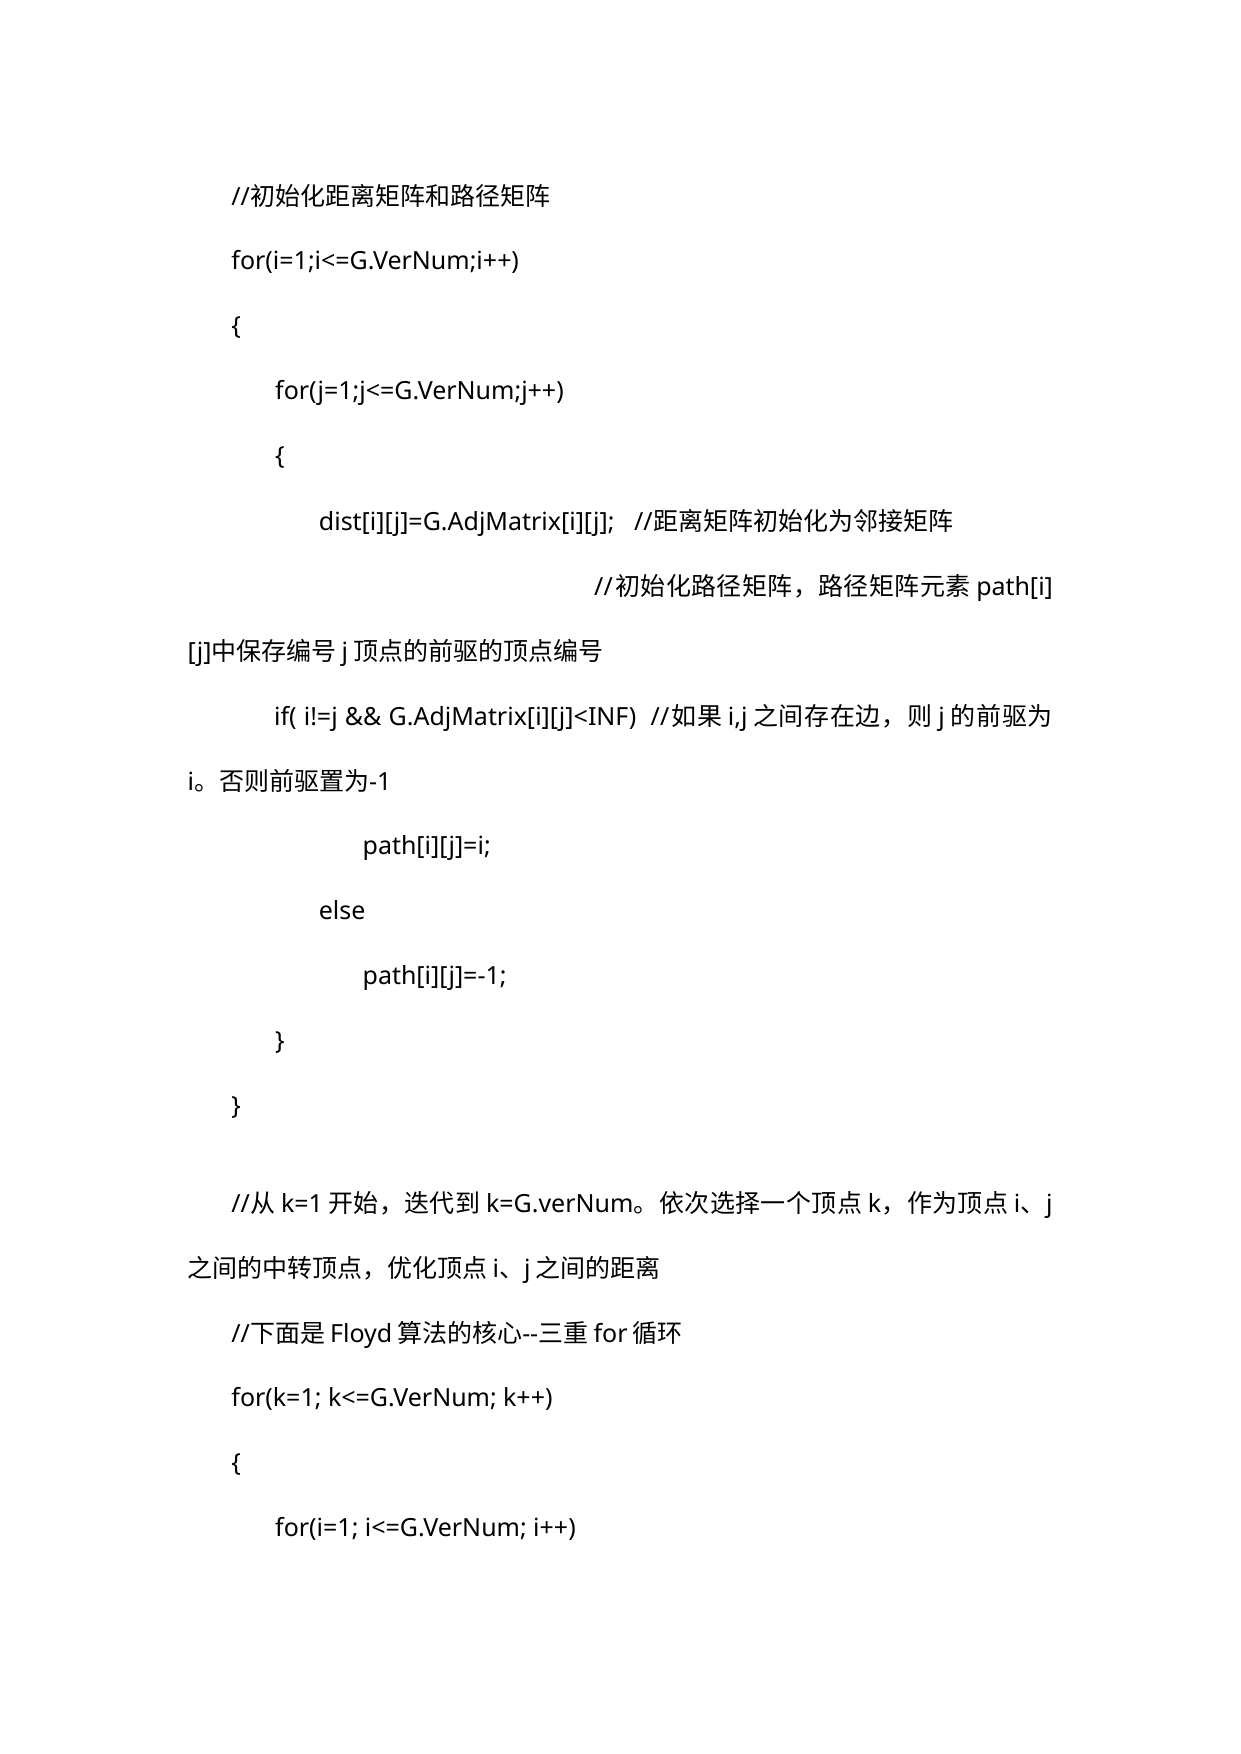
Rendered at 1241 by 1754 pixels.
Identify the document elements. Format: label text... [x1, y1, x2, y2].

text //下面是Floyd算法的核心--三重for循环 [187, 1299, 1053, 1364]
text dist[i][j]=G.AdjMatrix[i][j]; //距离矩阵初始化为邻接矩阵 [187, 487, 1053, 552]
text if( i!=j && G.AdjMatrix[i][j]<INF) //如果i,j之间存在边，则j的前驱为i。否则前驱置为-1 [187, 682, 1053, 812]
text //从k=1开始，迭代到k=G.verNum。依次选择一个顶点k，作为顶点i、j之间的中转顶点，优化顶点i、j之间的距离 [187, 1169, 1053, 1299]
text path[i][j]=i; [187, 812, 1053, 877]
text { [187, 422, 1053, 487]
text for(k=1; k<=G.VerNum; k++) [187, 1364, 1053, 1429]
text } [187, 1007, 1053, 1072]
text for(i=1;i<=G.VerNum;i++) [187, 227, 1053, 292]
text { [187, 292, 1053, 357]
text for(i=1; i<=G.VerNum; i++) [187, 1494, 1053, 1559]
text else [187, 877, 1053, 942]
text //初始化路径矩阵，路径矩阵元素path[i][j]中保存编号j顶点的前驱的顶点编号 [187, 552, 1053, 682]
text for(j=1;j<=G.VerNum;j++) [187, 357, 1053, 422]
text //初始化距离矩阵和路径矩阵 [187, 162, 1053, 227]
text path[i][j]=-1; [187, 942, 1053, 1007]
text } [187, 1072, 1053, 1137]
text { [187, 1429, 1053, 1494]
